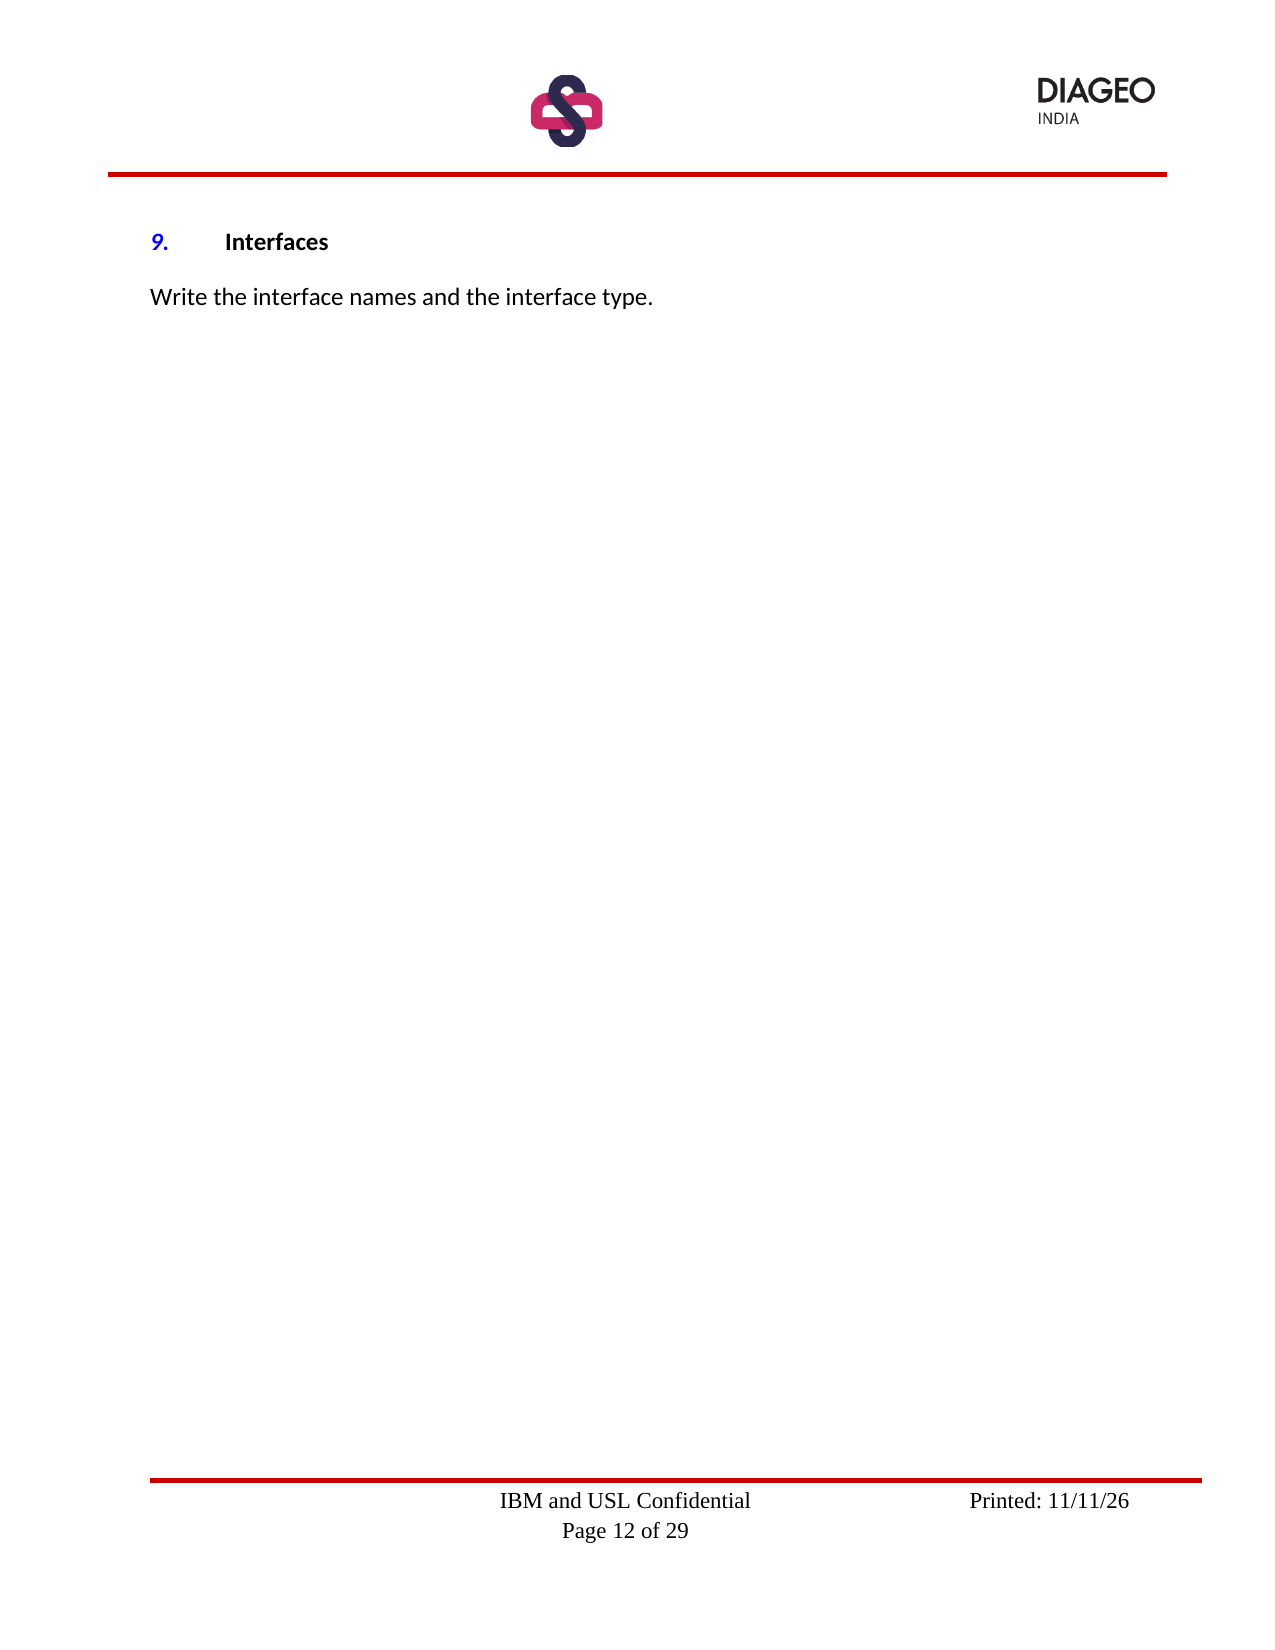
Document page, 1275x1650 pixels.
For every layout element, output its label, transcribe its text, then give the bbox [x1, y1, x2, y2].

text Write the interface names and the interface type. [150, 281, 1125, 312]
subtitle Interfaces [150, 226, 1125, 256]
picture [1035, 75, 1156, 127]
